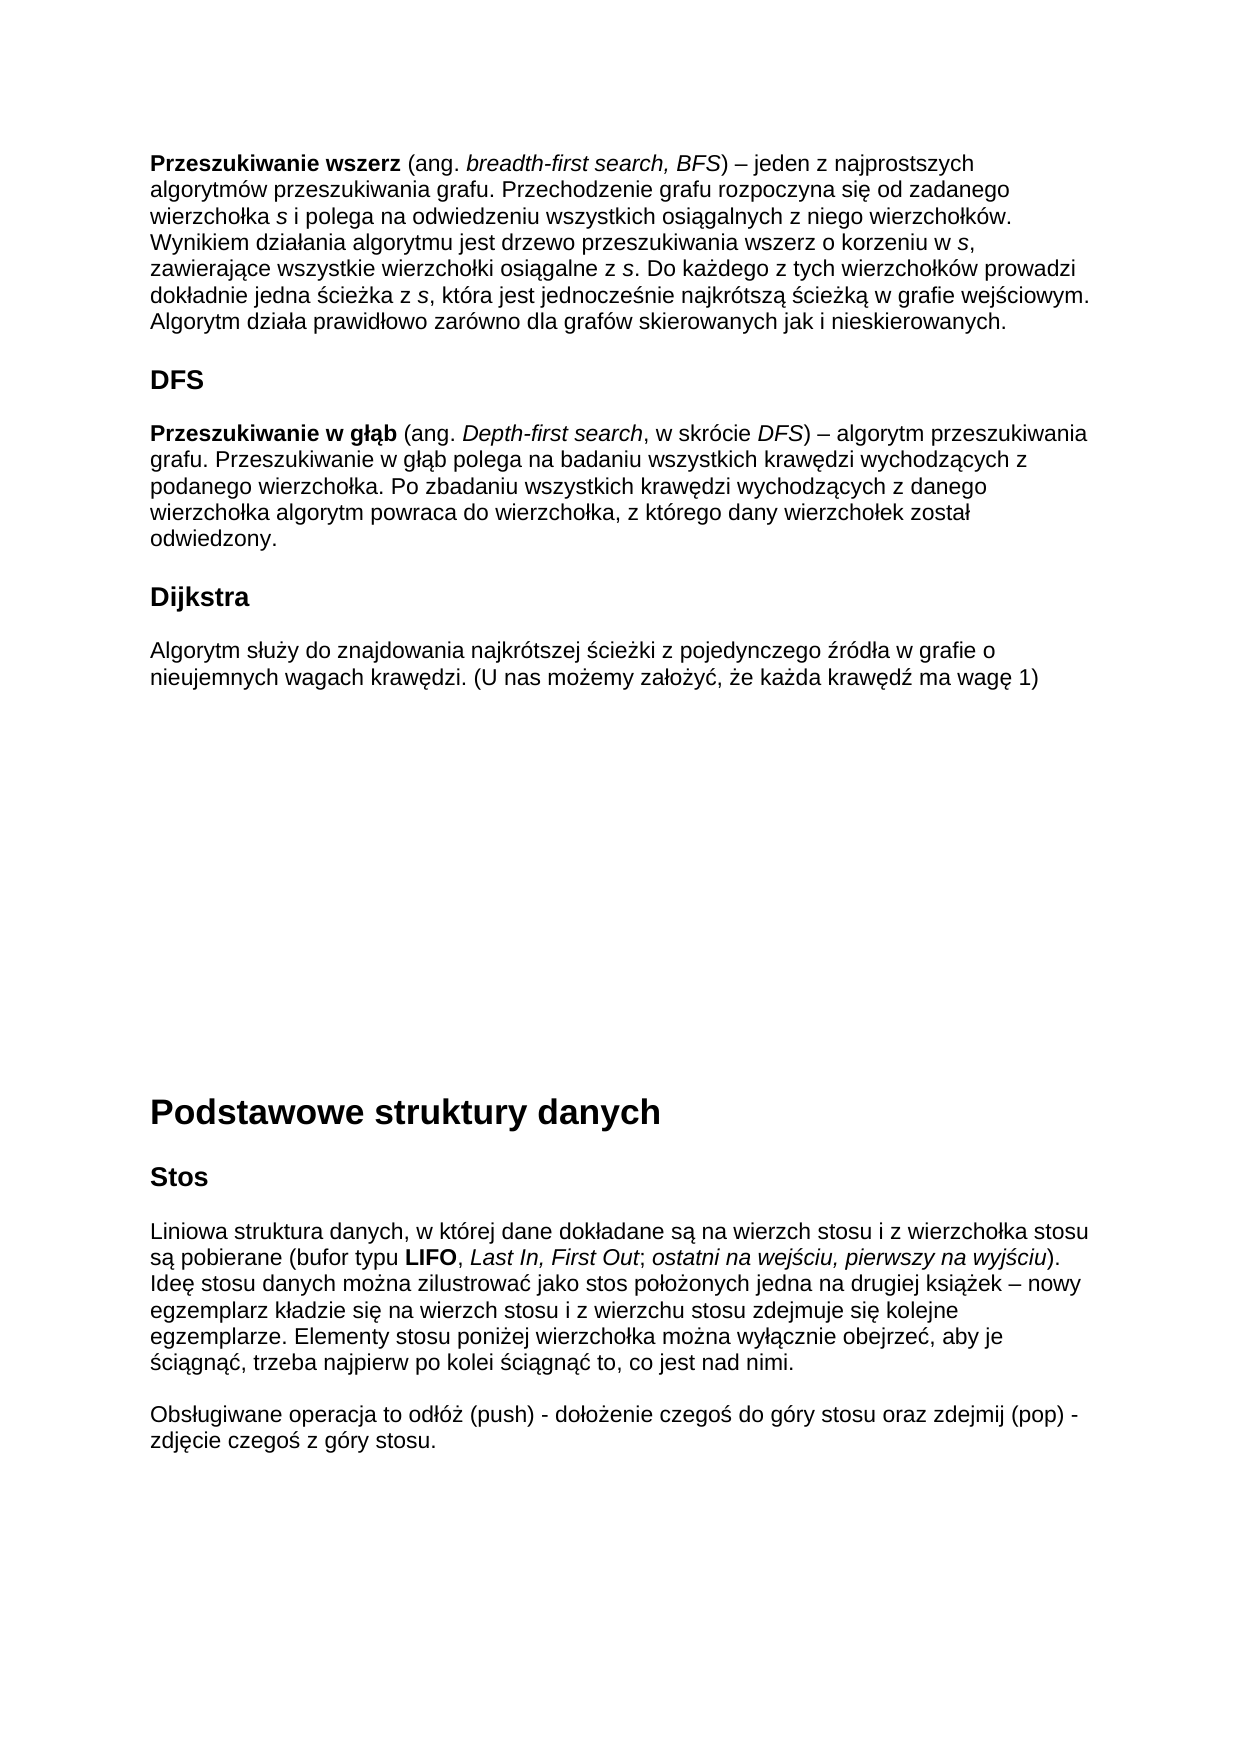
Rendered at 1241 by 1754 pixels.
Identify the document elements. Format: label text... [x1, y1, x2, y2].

text Algorytm służy do znajdowania najkrótszej ścieżki z pojedynczego źródła w grafie o nieujemnych wagach krawędzi. (U nas możemy założyć, że każda krawędź ma wagę 1) [150, 637, 1090, 690]
text Liniowa struktura danych, w której dane dokładane są na wierzch stosu i z wierzchołka stosu są pobierane (bufor typu LIFO, Last In, First Out; ostatni na wejściu, pierwszy na wyjściu). Ideę stosu danych można zilustrować jako stos położonych jedna na drugiej książek – nowy egzemplarz kładzie się na wierzch stosu i z wierzchu stosu zdejmuje się kolejne egzemplarze. Elementy stosu poniżej wierzchołka można wyłącznie obejrzeć, aby je ściągnąć, trzeba najpierw po kolei ściągnąć to, co jest nad nimi. [150, 1218, 1090, 1376]
subtitle Dijkstra [150, 581, 1090, 612]
subtitle Stos [150, 1161, 1090, 1193]
subtitle DFS [150, 364, 1090, 395]
text Przeszukiwanie w głąb (ang. Depth-first search, w skrócie DFS) – algorytm przeszukiwania grafu. Przeszukiwanie w głąb polega na badaniu wszystkich krawędzi wychodzących z podanego wierzchołka. Po zbadaniu wszystkich krawędzi wychodzących z danego wierzchołka algorytm powraca do wierzchołka, z którego dany wierzchołek został odwiedzony. [150, 420, 1090, 552]
subtitle Podstawowe struktury danych [150, 1091, 1090, 1132]
text Przeszukiwanie wszerz (ang. breadth-first search, BFS) – jeden z najprostszych algorytmów przeszukiwania grafu. Przechodzenie grafu rozpoczyna się od zadanego wierzchołka s i polega na odwiedzeniu wszystkich osiągalnych z niego wierzchołków. Wynikiem działania algorytmu jest drzewo przeszukiwania wszerz o korzeniu w s, zawierające wszystkie wierzchołki osiągalne z s. Do każdego z tych wierzchołków prowadzi dokładnie jedna ścieżka z s, która jest jednocześnie najkrótszą ścieżką w grafie wejściowym. Algorytm działa prawidłowo zarówno dla grafów skierowanych jak i nieskierowanych. [150, 150, 1090, 334]
text Obsługiwane operacja to odłóż (push) - dołożenie czegoś do góry stosu oraz zdejmij (pop) - zdjęcie czegoś z góry stosu. [150, 1401, 1090, 1453]
